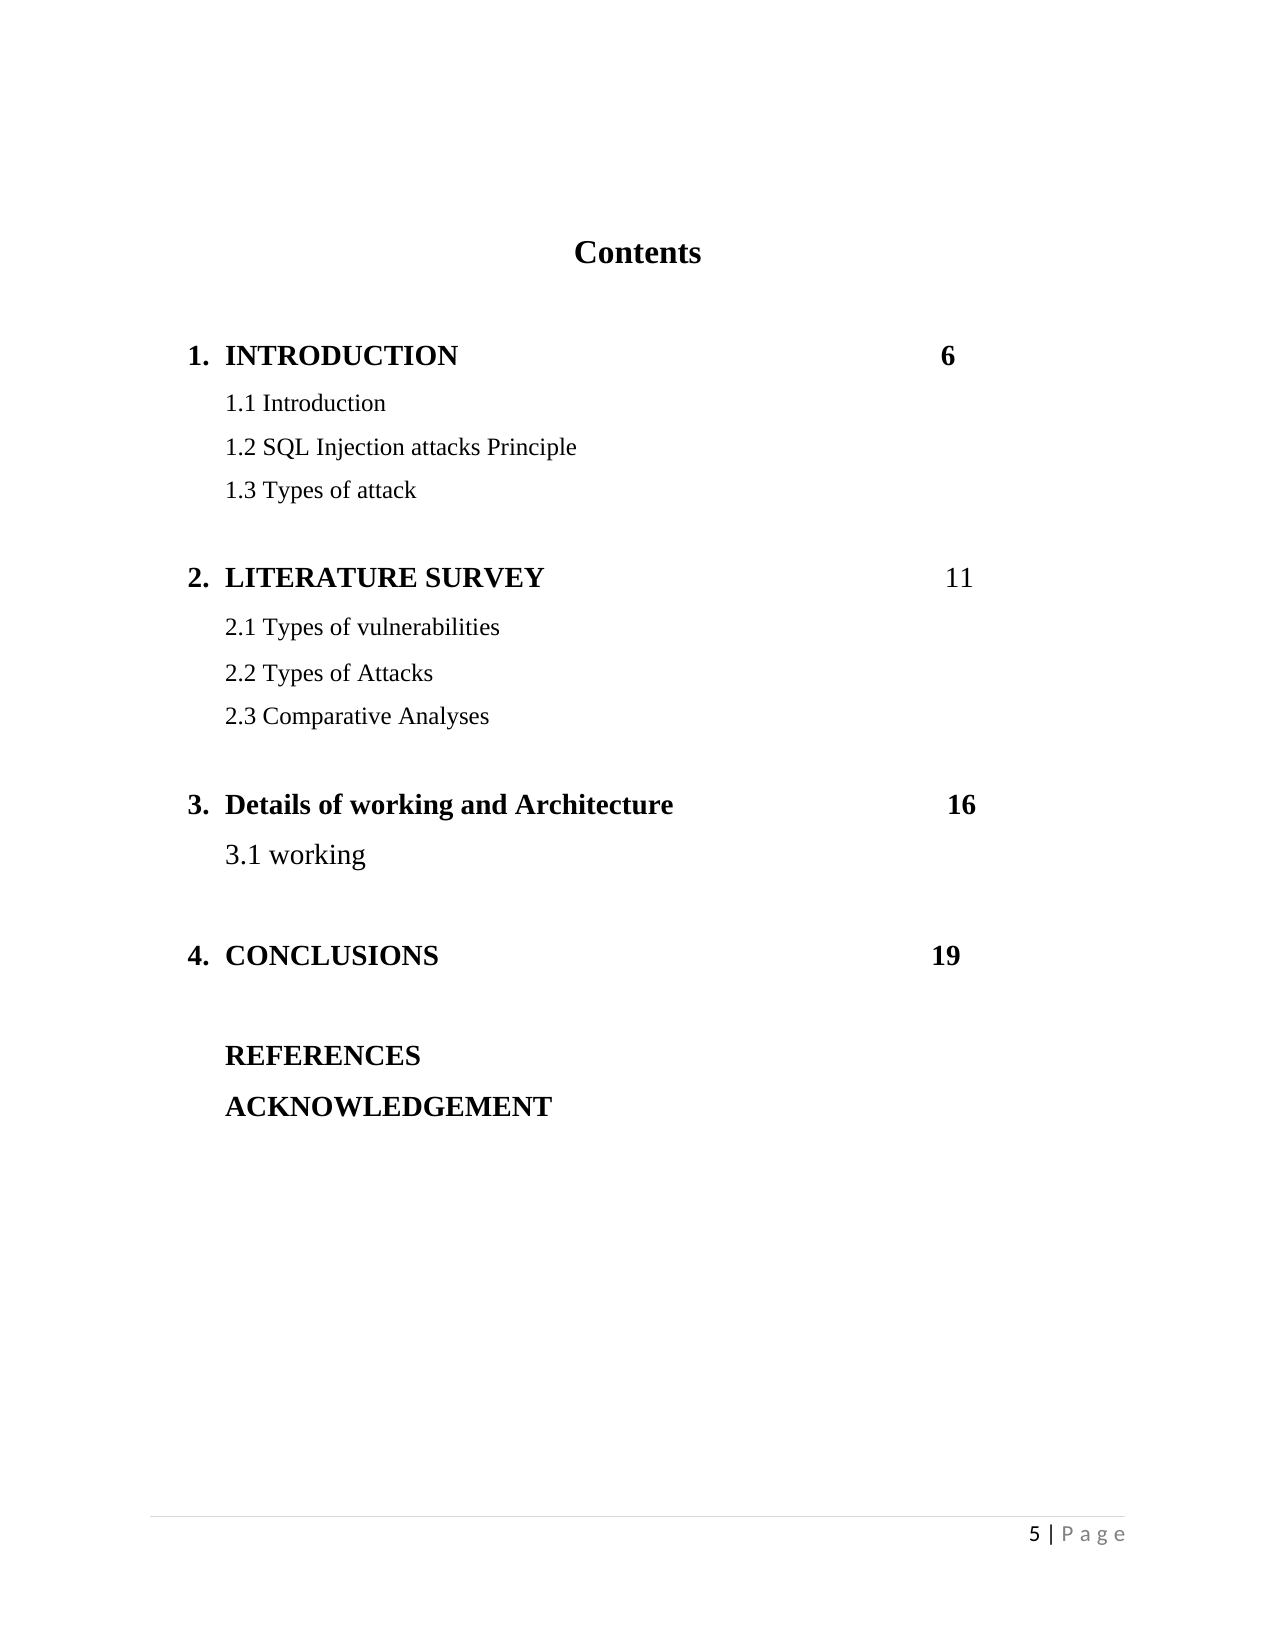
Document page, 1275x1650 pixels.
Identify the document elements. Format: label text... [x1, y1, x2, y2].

list Types of attack [225, 475, 1125, 503]
list CONCLUSIONS 19 [187, 938, 1125, 971]
list Details of working and Architecture 16 [187, 787, 1125, 820]
list Introduction [225, 388, 1125, 417]
text 2.1 Types of vulnerabilities [187, 612, 1125, 640]
text 2.3 Comparative Analyses [187, 701, 1125, 730]
text ACKNOWLEDGEMENT [150, 1089, 1125, 1122]
subtitle Contents [150, 232, 1125, 271]
text 3.1 working [225, 837, 1125, 871]
list LITERATURE SURVEY 11 [187, 560, 1125, 594]
list SQL Injection attacks Principle [225, 432, 1125, 460]
list INTRODUCTION 6 [187, 338, 1125, 372]
text REFERENCES [150, 1038, 1125, 1072]
text 2.2 Types of Attacks [187, 658, 1125, 687]
